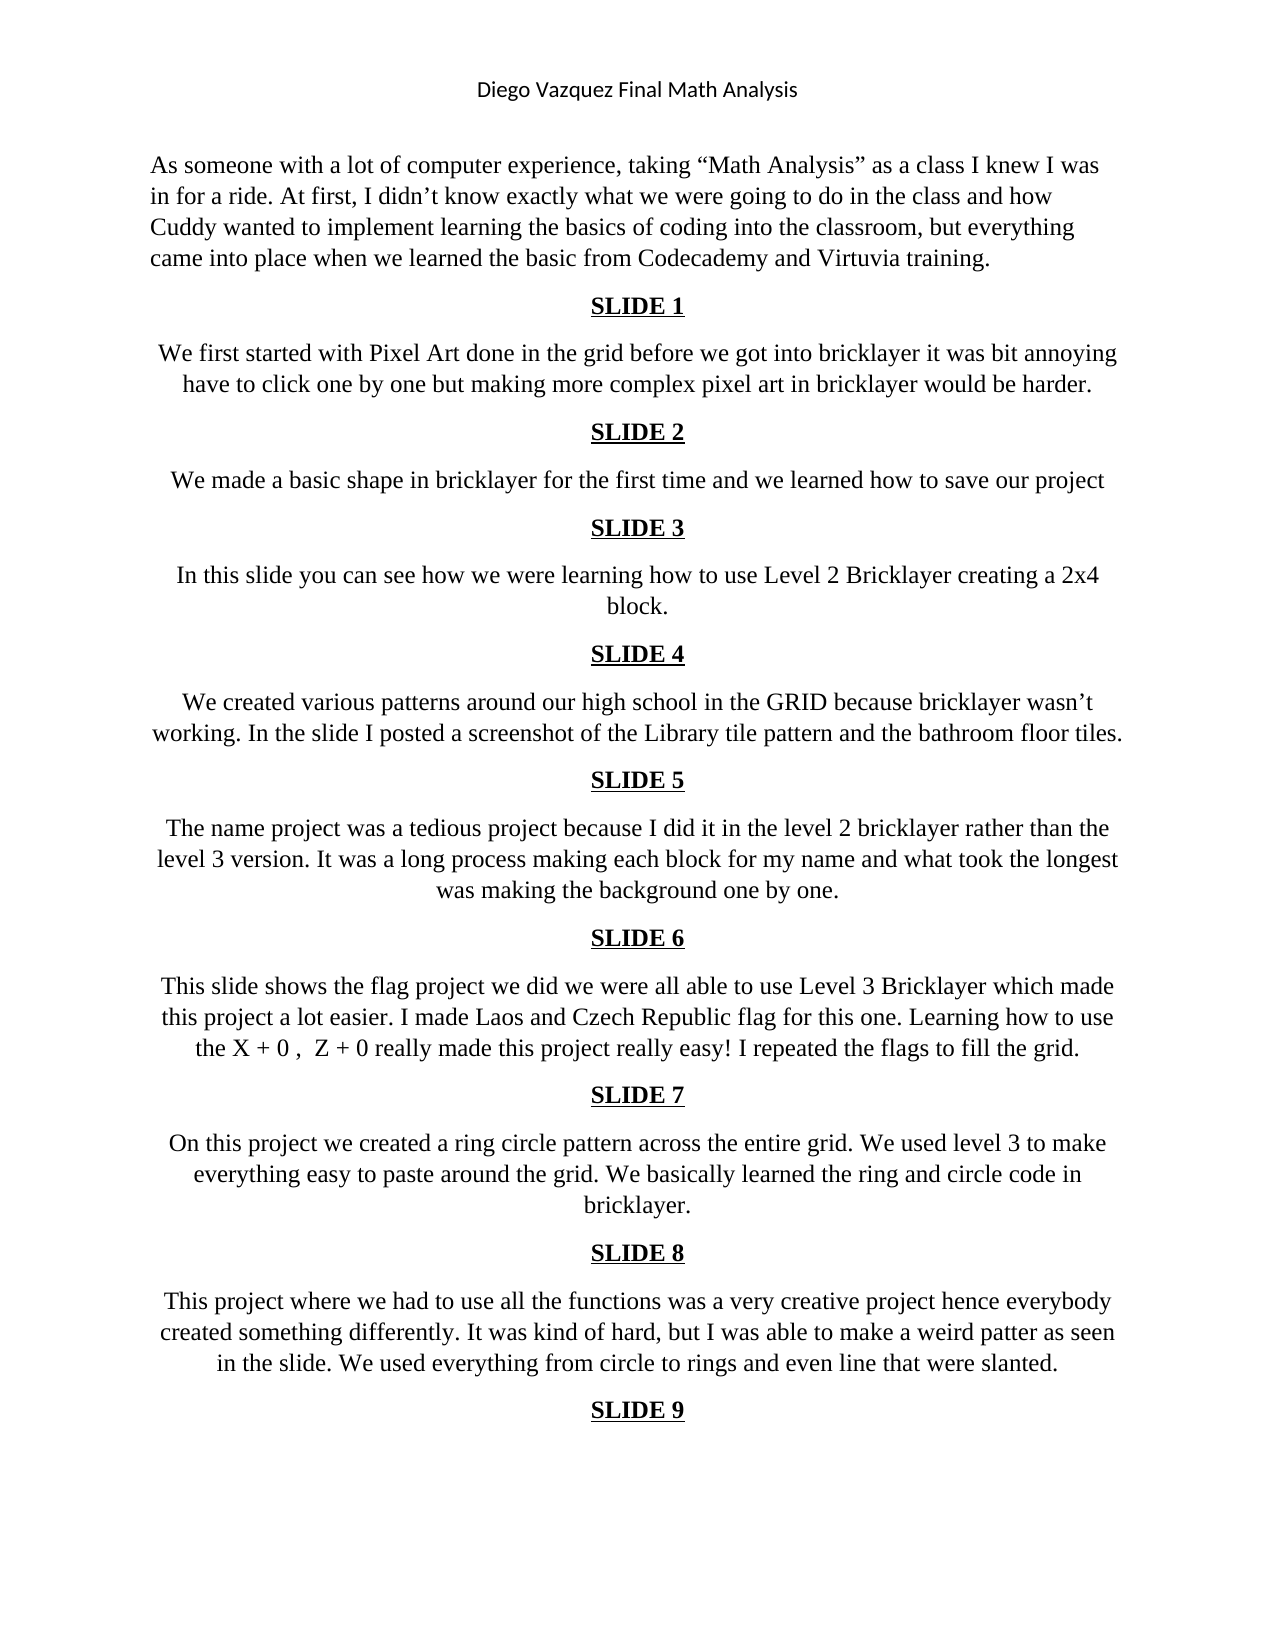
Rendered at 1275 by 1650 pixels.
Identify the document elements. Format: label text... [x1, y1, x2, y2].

text SLIDE 4 [150, 639, 1125, 668]
text We first started with Pixel Art done in the grid before we got into bricklayer it was bit annoying have to click one by one but making more complex pixel art in bricklayer would be harder. [150, 338, 1125, 398]
text This project where we had to use all the functions was a very creative project hence everybody created something differently. It was kind of hard, but I was able to make a weird patter as seen in the slide. We used everything from circle to rings and even line that were slanted. [150, 1286, 1125, 1377]
text SLIDE 2 [150, 417, 1125, 446]
text In this slide you can see how we were learning how to use Level 2 Bricklayer creating a 2x4 block. [150, 560, 1125, 620]
text SLIDE 6 [150, 923, 1125, 952]
text SLIDE 1 [150, 291, 1125, 319]
text This slide shows the flag project we did we were all able to use Level 3 Bricklayer which made this project a lot easier. I made Laos and Czech Republic flag for this one. Learning how to use the X + 0 , Z + 0 really made this project really easy! I repeated the flags to fill the grid. [150, 971, 1125, 1062]
text SLIDE 5 [150, 766, 1125, 794]
text The name project was a tedious project because I did it in the level 2 bricklayer rather than the level 3 version. It was a long process making each block for my name and what took the longest was making the background one by one. [150, 813, 1125, 904]
text SLIDE 7 [150, 1081, 1125, 1109]
text As someone with a lot of computer experience, taking “Math Analysis” as a class I knew I was in for a ride. At first, I didn’t know exactly what we were going to do in the class and how Cuddy wanted to implement learning the basics of coding into the classroom, but everything came into place when we learned the basic from Codecademy and Virtuvia training. [150, 150, 1125, 272]
text SLIDE 3 [150, 513, 1125, 541]
text On this project we created a ring circle pattern across the entire grid. We used level 3 to make everything easy to paste around the grid. We basically learned the ring and circle code in bricklayer. [150, 1128, 1125, 1219]
text SLIDE 8 [150, 1238, 1125, 1267]
text SLIDE 9 [150, 1396, 1125, 1424]
text We made a basic shape in bricklayer for the first time and we learned how to save our project [150, 465, 1125, 494]
text We created various patterns around our high school in the GRID because bricklayer wasn’t working. In the slide I posted a screenshot of the Library tile pattern and the bathroom floor tiles. [150, 687, 1125, 747]
